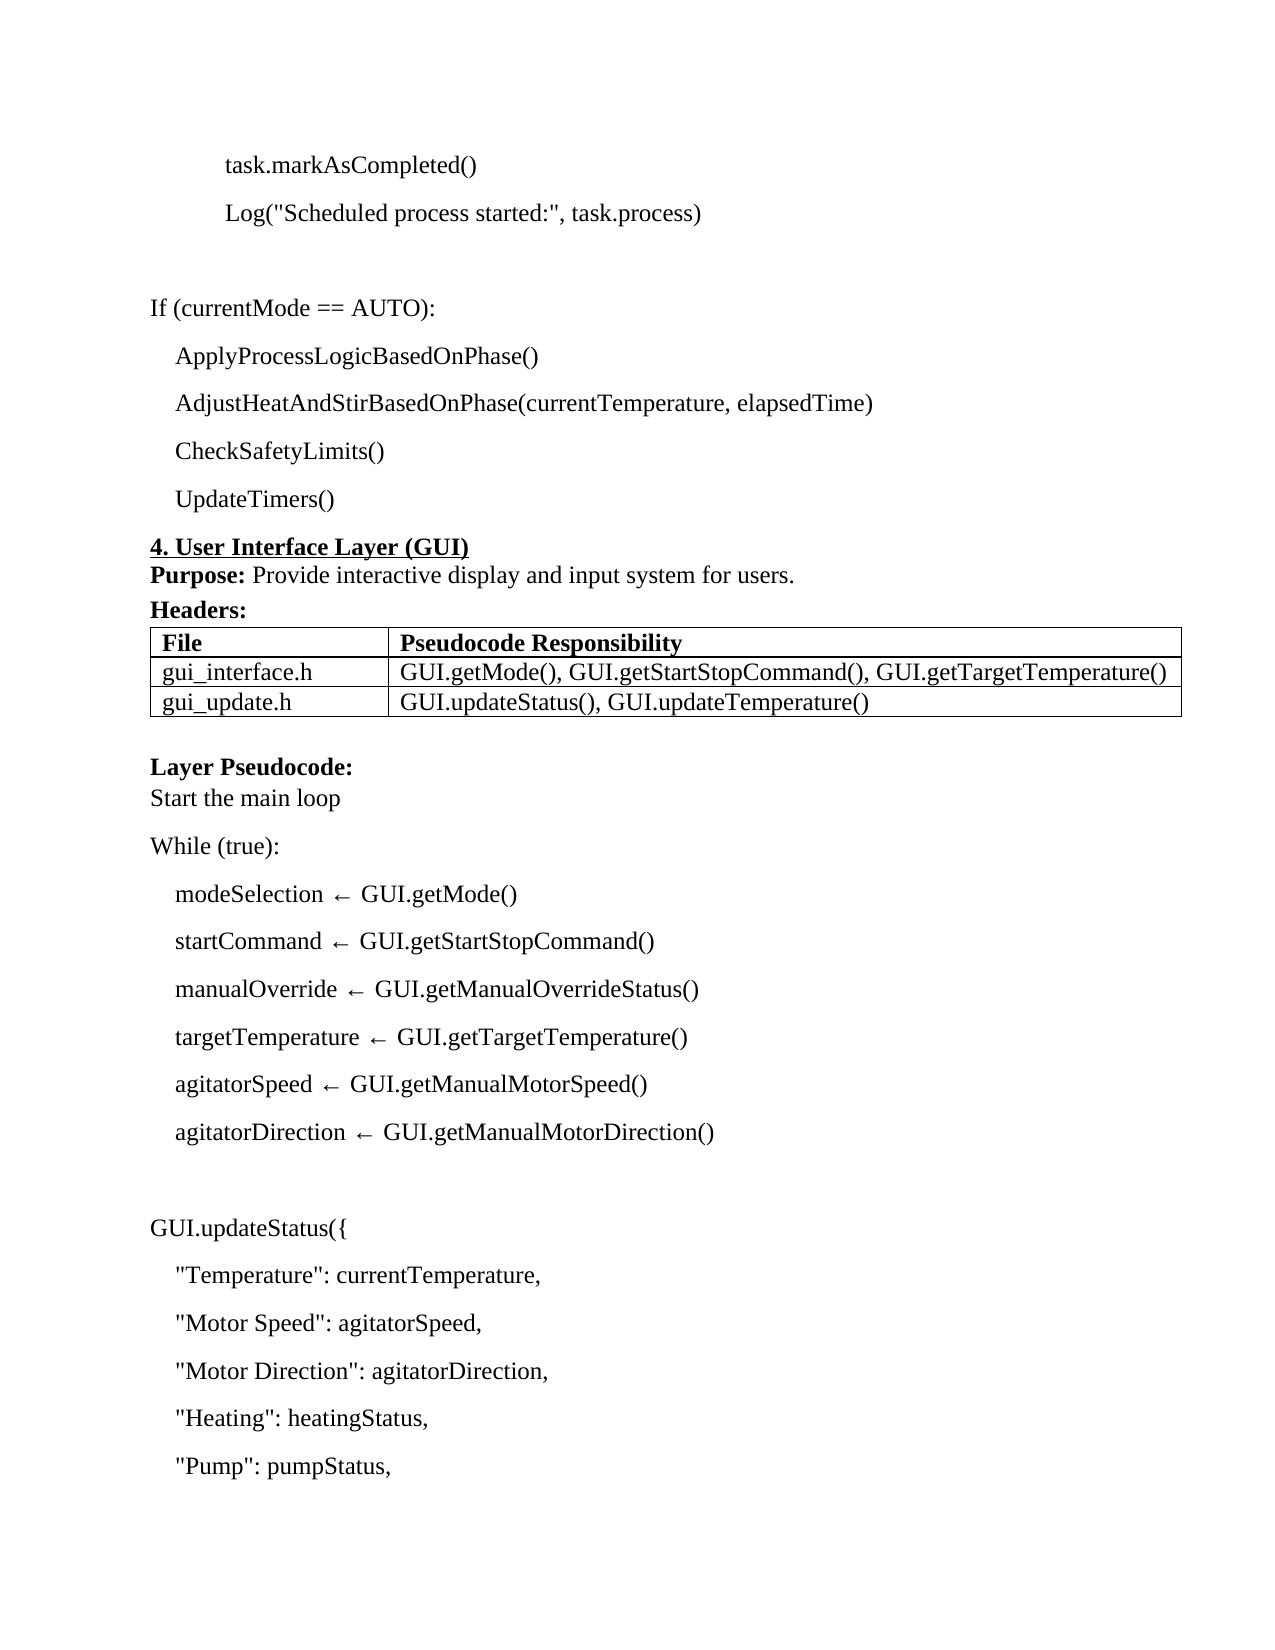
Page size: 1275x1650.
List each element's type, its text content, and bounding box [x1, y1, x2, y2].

text If (currentMode == AUTO): [150, 293, 1125, 322]
text "Heating": heatingStatus, [150, 1403, 1125, 1432]
text "Motor Direction": agitatorDirection, [150, 1356, 1125, 1384]
table_cell GUI.getMode(), GUI.getStartStopCommand(), GUI.getTargetTemperature() [389, 658, 1181, 686]
text AdjustHeatAndStirBasedOnPhase(currentTemperature, elapsedTime) [150, 388, 1125, 417]
table_cell GUI.updateStatus(), GUI.updateTemperature() [389, 687, 1181, 716]
text startCommand ← GUI.getStartStopCommand() [150, 926, 1125, 955]
table_header Pseudocode Responsibility [389, 628, 1181, 656]
text targetTemperature ← GUI.getTargetTemperature() [150, 1022, 1125, 1051]
text agitatorSpeed ← GUI.getManualMotorSpeed() [150, 1069, 1125, 1098]
table_cell gui_update.h [151, 687, 388, 716]
subtitle Headers: [150, 596, 1125, 624]
subtitle Layer Pseudocode: [150, 752, 1125, 781]
text "Temperature": currentTemperature, [150, 1260, 1125, 1289]
text agitatorDirection ← GUI.getManualMotorDirection() [150, 1117, 1125, 1146]
text manualOverride ← GUI.getManualOverrideStatus() [150, 974, 1125, 1003]
text While (true): [150, 831, 1125, 860]
text modeSelection ← GUI.getMode() [150, 879, 1125, 907]
table_cell gui_interface.h [151, 658, 388, 686]
subtitle 4. User Interface Layer (GUI) [150, 532, 1125, 560]
text GUI.updateStatus({ [150, 1213, 1125, 1241]
text Purpose: Provide interactive display and input system for users. [150, 560, 1125, 589]
text Log("Scheduled process started:", task.process) [150, 198, 1125, 226]
text UpdateTimers() [150, 484, 1125, 513]
text Start the main loop [150, 783, 1125, 812]
text CheckSafetyLimits() [150, 436, 1125, 465]
text task.markAsCompleted() [150, 150, 1125, 179]
text "Motor Speed": agitatorSpeed, [150, 1308, 1125, 1337]
table_header File [151, 628, 388, 656]
text ApplyProcessLogicBasedOnPhase() [150, 341, 1125, 369]
text "Pump": pumpStatus, [150, 1451, 1125, 1480]
